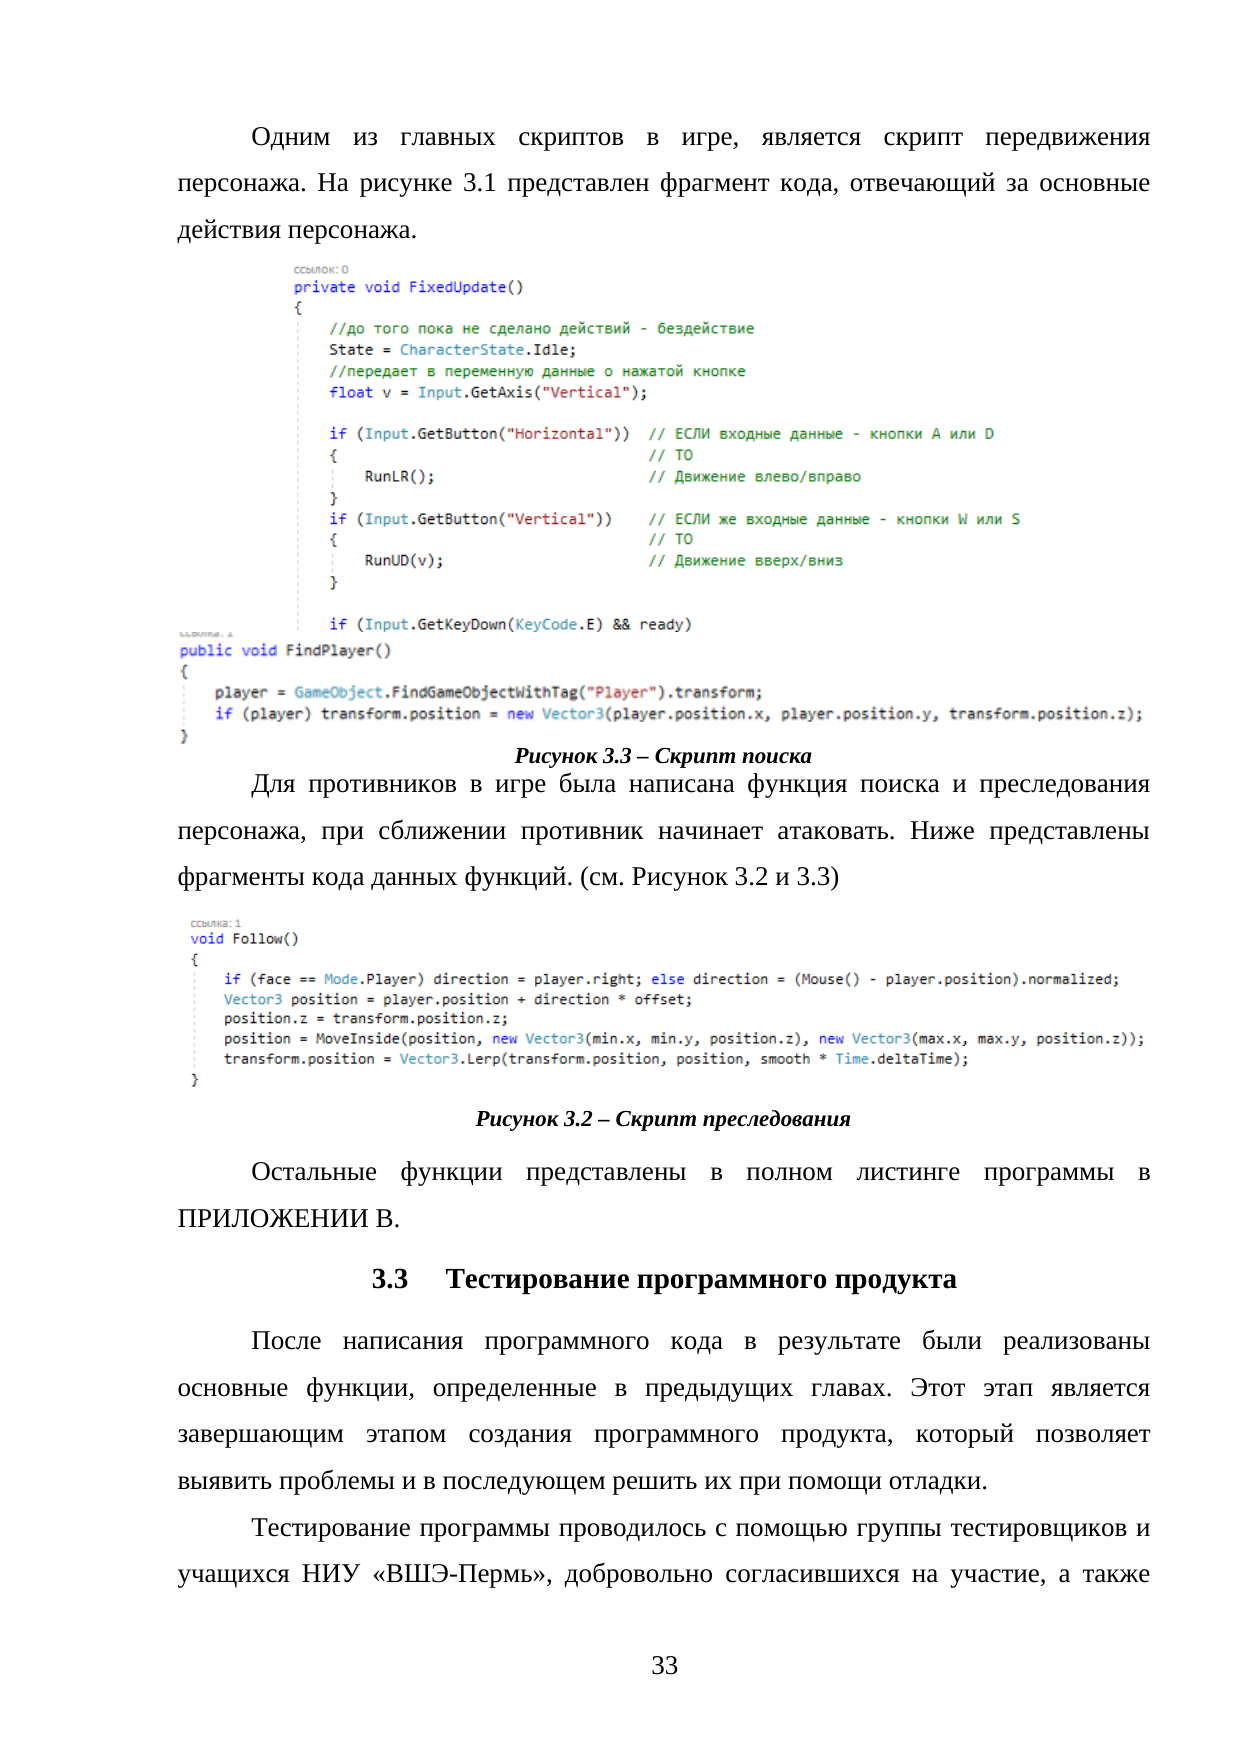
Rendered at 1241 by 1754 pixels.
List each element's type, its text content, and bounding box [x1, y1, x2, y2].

text Одним из главных скриптов в игре, является скрипт передвижения персонажа. На рисунке 3.1 представлен фрагмент кода, отвечающий за основные действия персонажа. [177, 120, 1152, 244]
text После написания программного кода в результате были реализованы основные функции, определенные в предыдущих главах. Этот этап является завершающим этапом создания программного продукта, который позволяет выявить проблемы и в последующем решить их при помощи отладки. [177, 1324, 1152, 1495]
picture [177, 259, 1149, 752]
picture [180, 907, 1149, 1098]
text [177, 1511, 1152, 1588]
subtitle Тестирование программного продукта [177, 1261, 1152, 1295]
